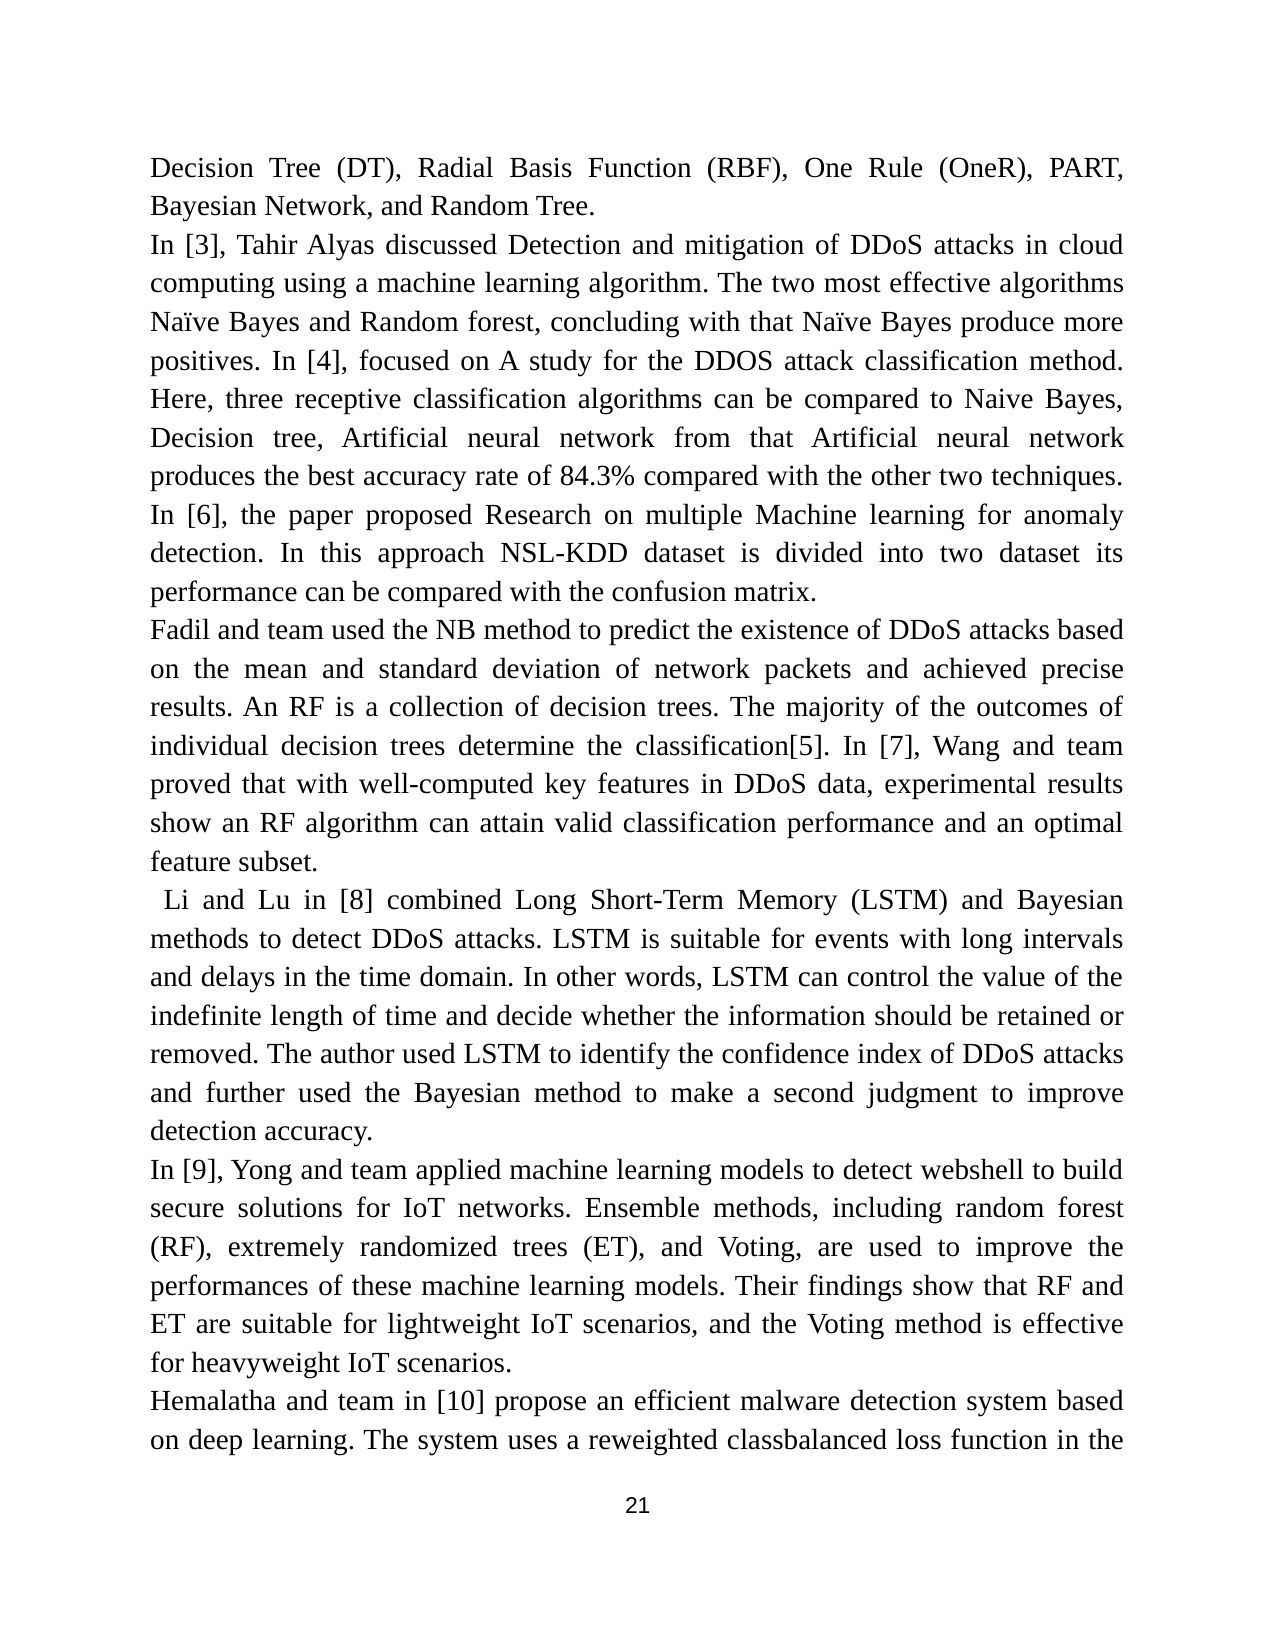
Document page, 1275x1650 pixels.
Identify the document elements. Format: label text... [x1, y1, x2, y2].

text In [9], Yong and team applied machine learning models to detect webshell to build secure solutions for IoT networks. Ensemble methods, including random forest (RF), extremely randomized trees (ET), and Voting, are used to improve the performances of these machine learning models. Their findings show that RF and ET are suitable for lightweight IoT scenarios, and the Voting method is effective for heavyweight IoT scenarios. [150, 1152, 1125, 1378]
text Fadil and team used the NB method to predict the existence of DDoS attacks based on the mean and standard deviation of network packets and achieved precise results. An RF is a collection of decision trees. The majority of the outcomes of individual decision trees determine the classification[5]. In [7], Wang and team proved that with well-computed key features in DDoS data, experimental results show an RF algorithm can attain valid classification performance and an optimal feature subset. [150, 612, 1125, 877]
text Li and Lu in [8] combined Long Short-Term Memory (LSTM) and Bayesian methods to detect DDoS attacks. LSTM is suitable for events with long intervals and delays in the time domain. In other words, LSTM can control the value of the indefinite length of time and decide whether the information should be retained or removed. The author used LSTM to identify the confidence index of DDoS attacks and further used the Bayesian method to make a second judgment to improve detection accuracy. [150, 882, 1125, 1147]
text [150, 1383, 1125, 1455]
text In [3], Tahir Alyas discussed Detection and mitigation of DDoS attacks in cloud computing using a machine learning algorithm. The two most effective algorithms Naïve Bayes and Random forest, concluding with that Naïve Bayes produce more positives. In [4], focused on A study for the DDOS attack classification method. Here, three receptive classification algorithms can be compared to Naive Bayes, Decision tree, Artificial neural network from that Artificial neural network produces the best accuracy rate of 84.3% compared with the other two techniques. In [6], the paper proposed Research on multiple Machine learning for anomaly detection. In this approach NSL-KDD dataset is divided into two dataset its performance can be compared with the confusion matrix. [150, 227, 1125, 607]
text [150, 150, 1125, 222]
